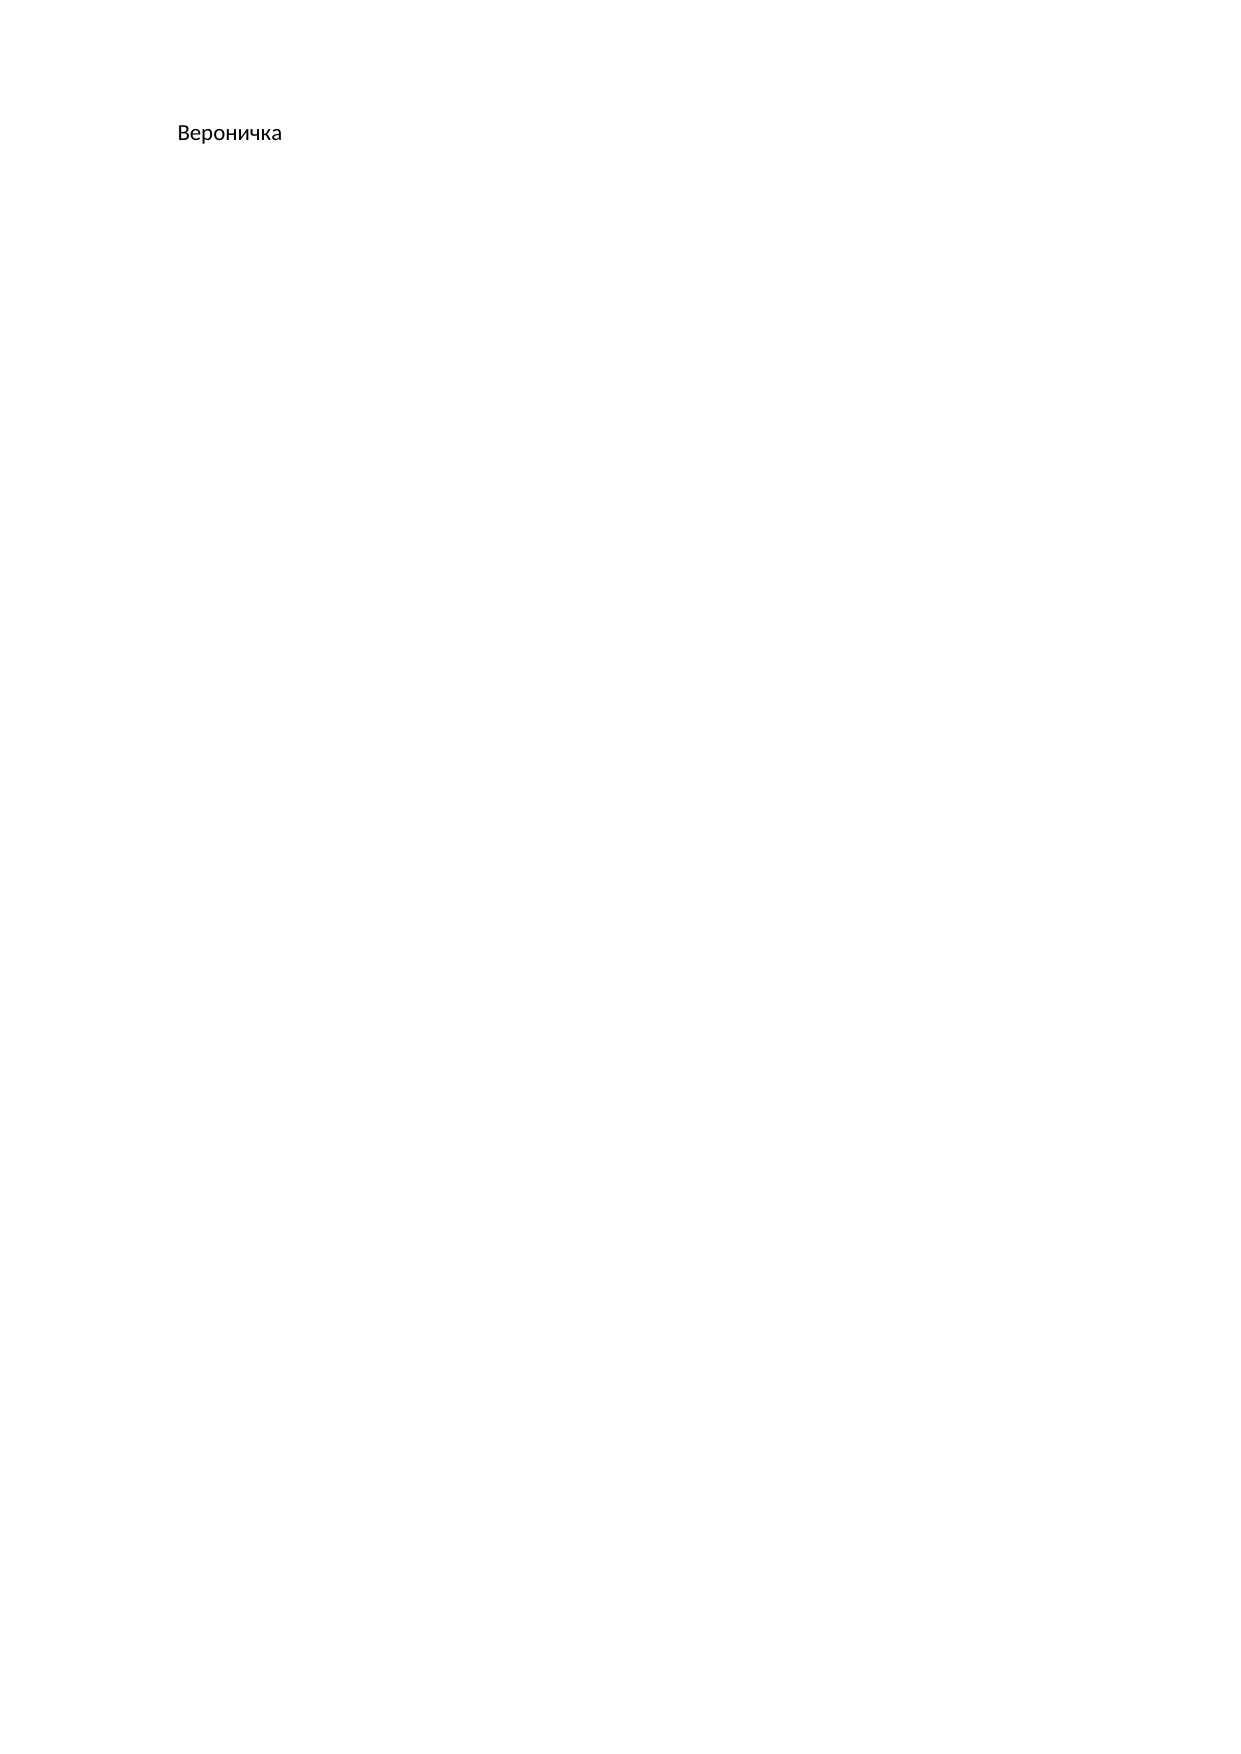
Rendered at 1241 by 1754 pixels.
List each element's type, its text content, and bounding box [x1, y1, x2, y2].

text Вероничка [177, 118, 1152, 146]
